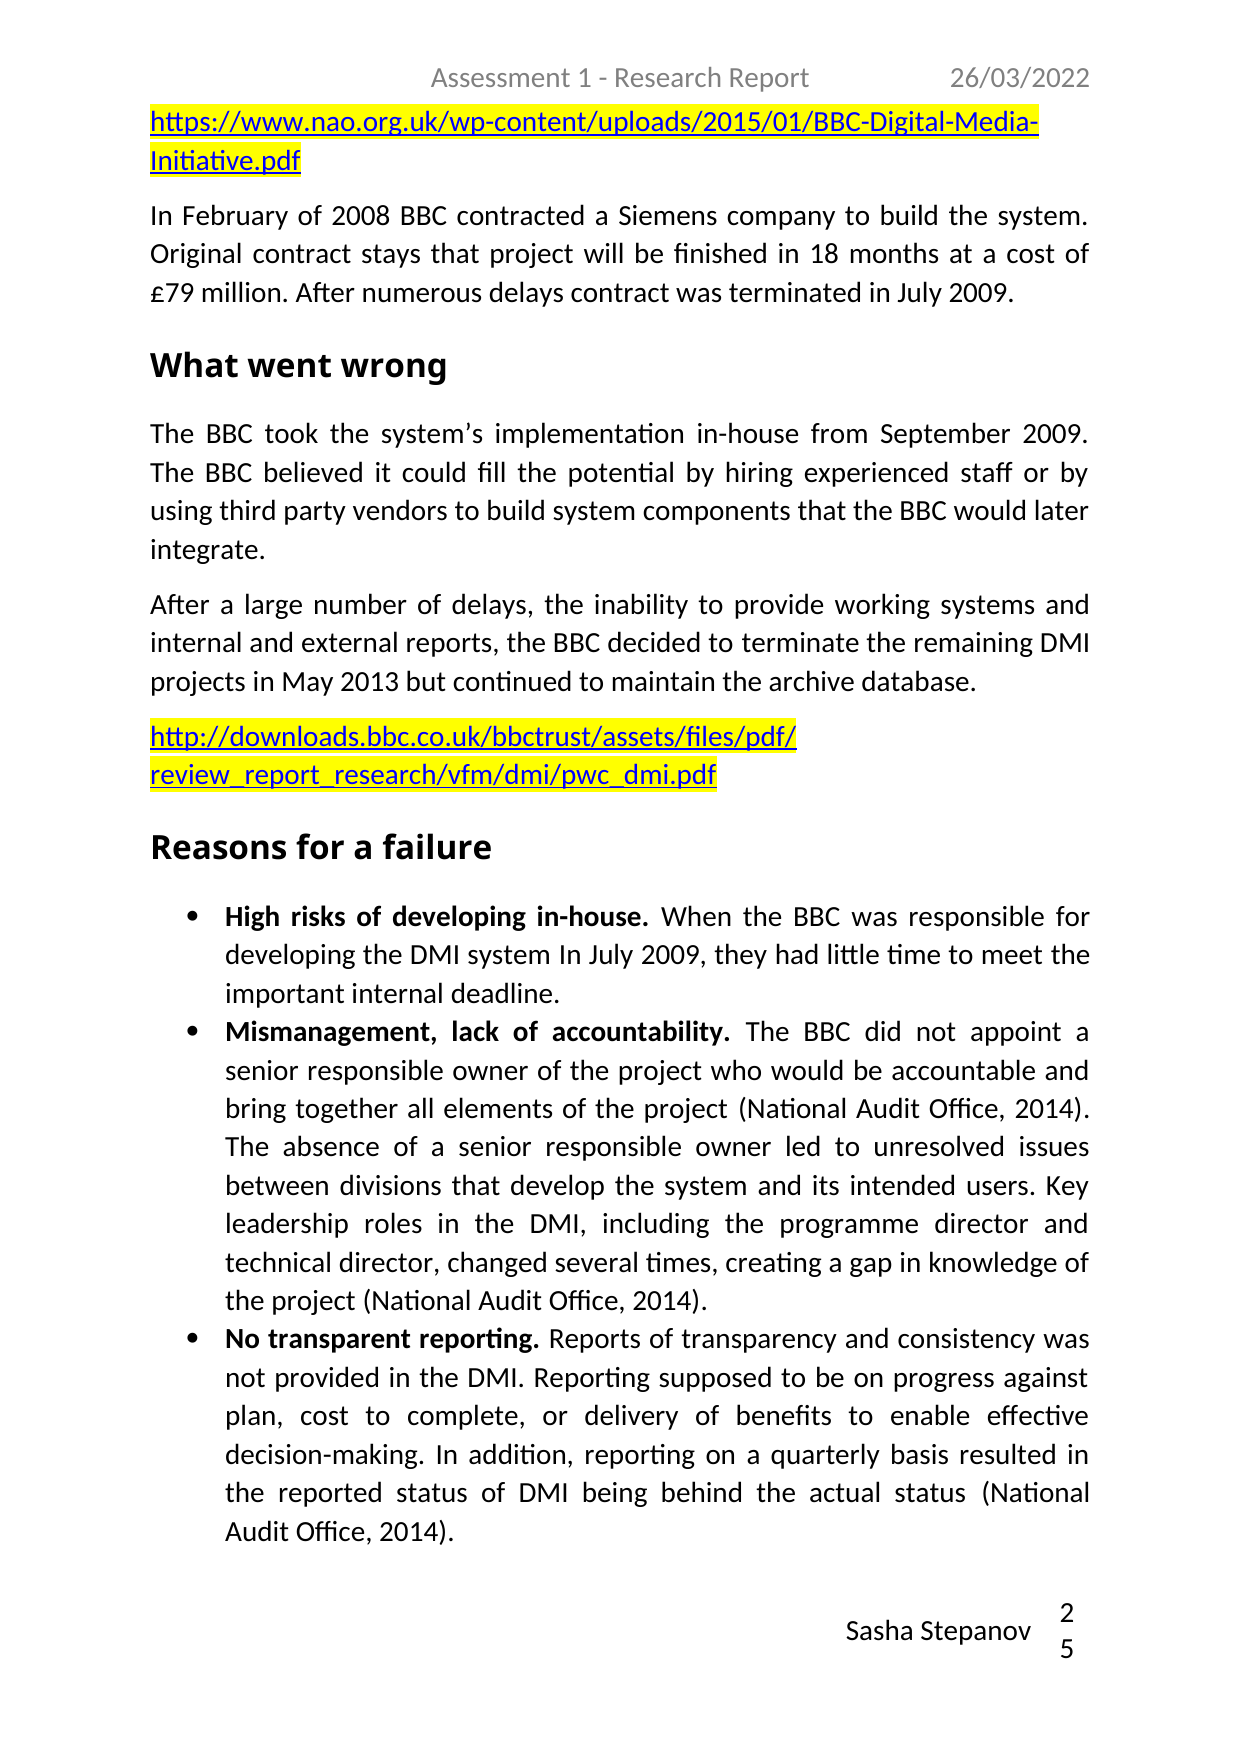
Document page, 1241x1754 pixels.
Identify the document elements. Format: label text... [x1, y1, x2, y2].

text In February of 2008 BBC contracted a Siemens company to build the system. Original contract stays that project will be finished in 18 months at a cost of £79 million. After numerous delays contract was terminated in July 2009. [150, 197, 1090, 309]
text https://www.nao.org.uk/wp-content/uploads/2015/01/BBC-Digital-Media-Initiative.pdf [150, 103, 1090, 177]
text http://downloads.bbc.co.uk/bbctrust/assets/files/pdf/review_report_research/vfm/dmi/pwc_dmi.pdf [150, 718, 1090, 792]
list High risks of developing in-house. When the BBC was responsible for developing the DMI system In July 2009, they had little time to meet the important internal deadline. [187, 898, 1090, 1010]
subtitle Reasons for a failure [150, 824, 1090, 869]
list No transparent reporting. Reports of transparency and consistency was not provided in the DMI. Reporting supposed to be on progress against plan, cost to complete, or delivery of benefits to enable effective decision-making. In addition, reporting on a quarterly basis resulted in the reported status of DMI being behind the actual status . [187, 1321, 1090, 1548]
text The BBC took the system’s implementation in-house from September 2009. The BBC believed it could fill the potential by hiring experienced staff or by using third party vendors to build system components that the BBC would later integrate. [150, 415, 1090, 566]
subtitle What went wrong [150, 341, 1090, 387]
text After a large number of delays, the inability to provide working systems and internal and external reports, the BBC decided to terminate the remaining DMI projects in May 2013 but continued to maintain the archive database. [150, 586, 1090, 698]
